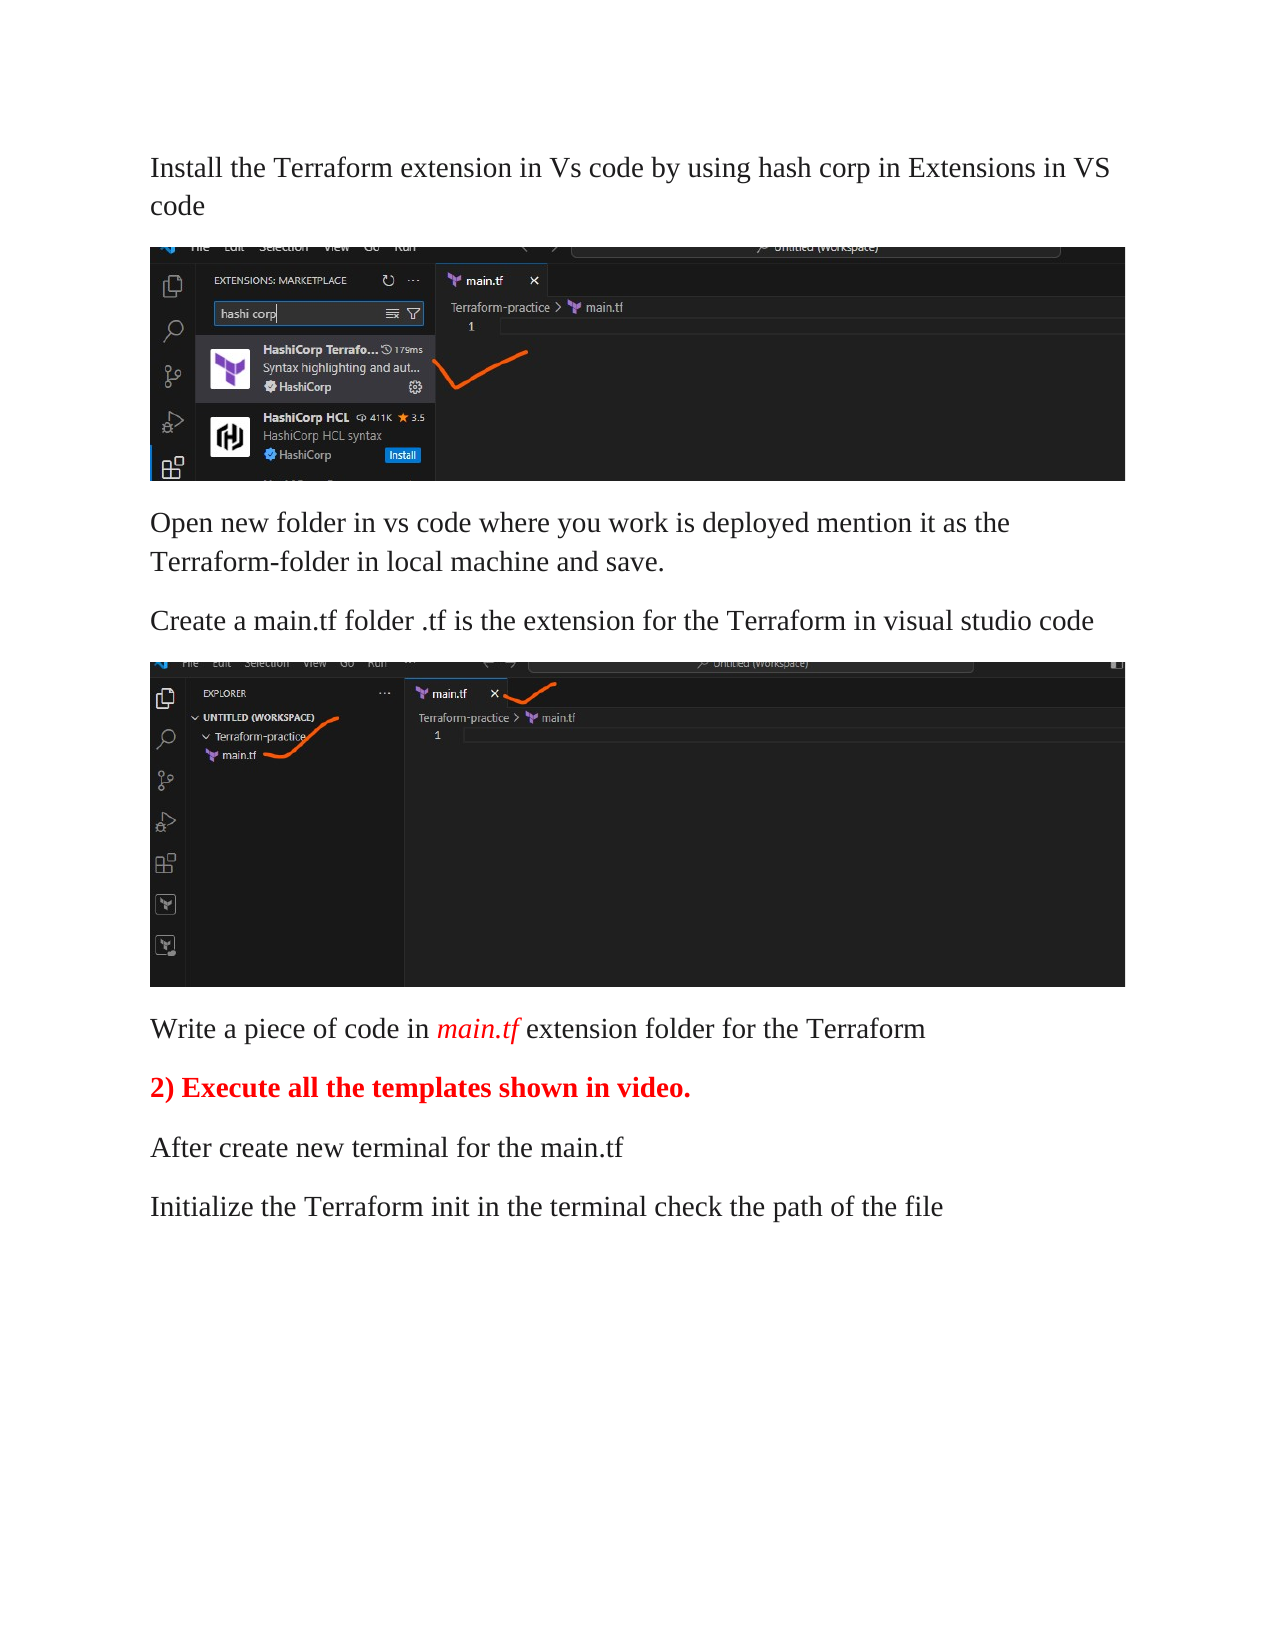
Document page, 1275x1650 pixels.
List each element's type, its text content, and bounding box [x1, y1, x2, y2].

picture [150, 662, 1125, 987]
text After create new terminal for the main.tf [150, 1130, 1125, 1163]
text Open new folder in vs code where you work is deployed mention it as the Terraform-folder in local machine and save. [150, 505, 1125, 577]
picture [150, 247, 1125, 481]
text Create a main.tf folder .tf is the extension for the Terraform in visual studio code [150, 603, 1125, 637]
text 2) Execute all the templates shown in video. [150, 1071, 1125, 1104]
text Install the Terraform extension in Vs code by using hash corp in Extensions in VS code [150, 150, 1125, 222]
text Initialize the Terraform init in the terminal check the path of the file [150, 1189, 1125, 1223]
text Write a piece of code in main.tf extension folder for the Terraform [150, 1011, 1125, 1045]
